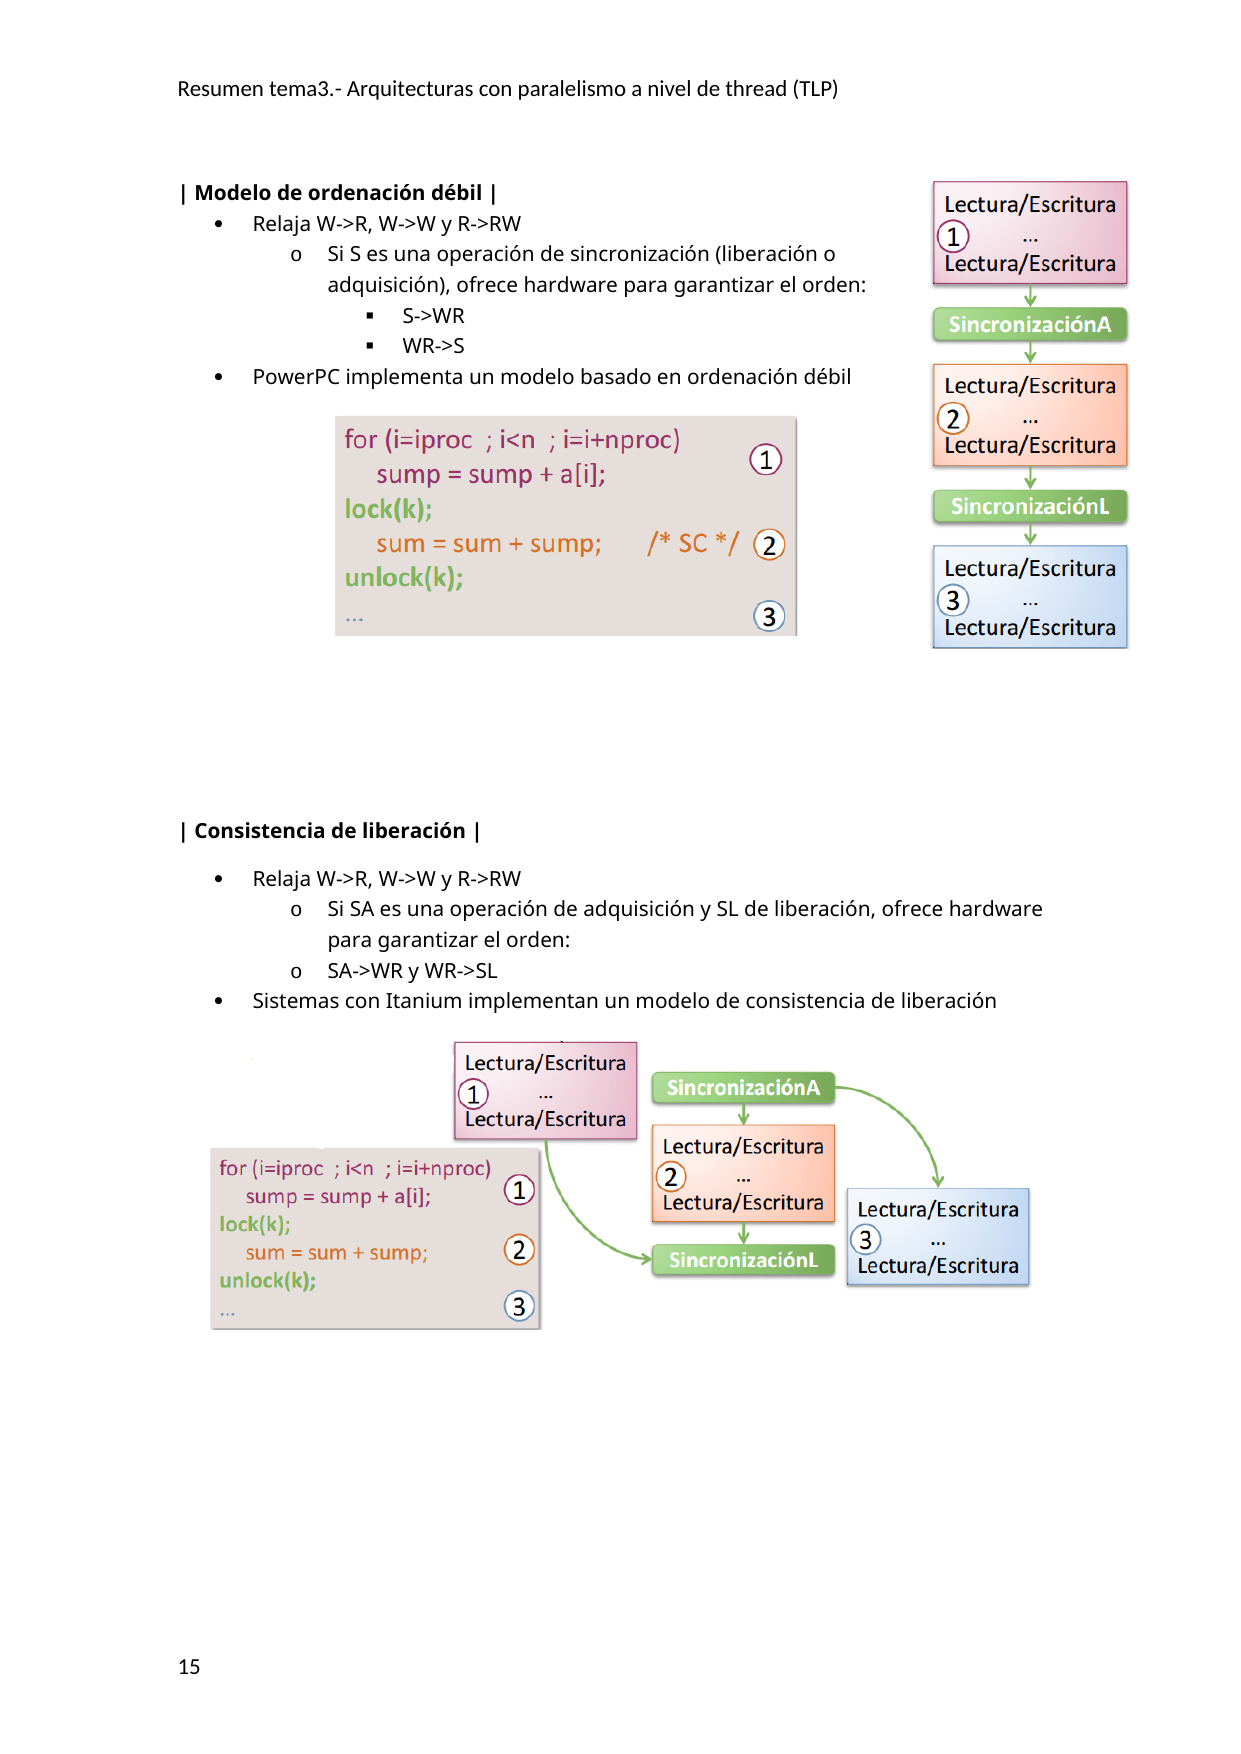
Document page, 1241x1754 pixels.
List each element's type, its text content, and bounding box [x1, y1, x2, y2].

list Relaja W->R, W->W y R->RW [215, 209, 927, 237]
list Relaja W->R, W->W y R->RW [215, 864, 1063, 892]
text | Consistencia de liberación | [177, 817, 1063, 845]
picture [927, 180, 1131, 649]
list Sistemas con Itanium implementan un modelo de consistencia de liberación [215, 987, 1063, 1015]
list PowerPC implementa un modelo basado en ordenación débil [215, 362, 927, 391]
list S->WR [365, 301, 927, 329]
list Si S es una operación de sincronización (liberación o adquisición), ofrece hardware para garantizar el orden: [290, 239, 927, 299]
text | Modelo de ordenación débil | [177, 178, 1063, 207]
list SA->WR y WR->SL [290, 956, 1063, 984]
list WR->S [365, 331, 927, 360]
list Si SA es una operación de adquisición y SL de liberación, ofrece hardware para garantizar el orden: [290, 894, 1063, 954]
picture [329, 410, 799, 636]
picture [207, 1033, 1033, 1330]
